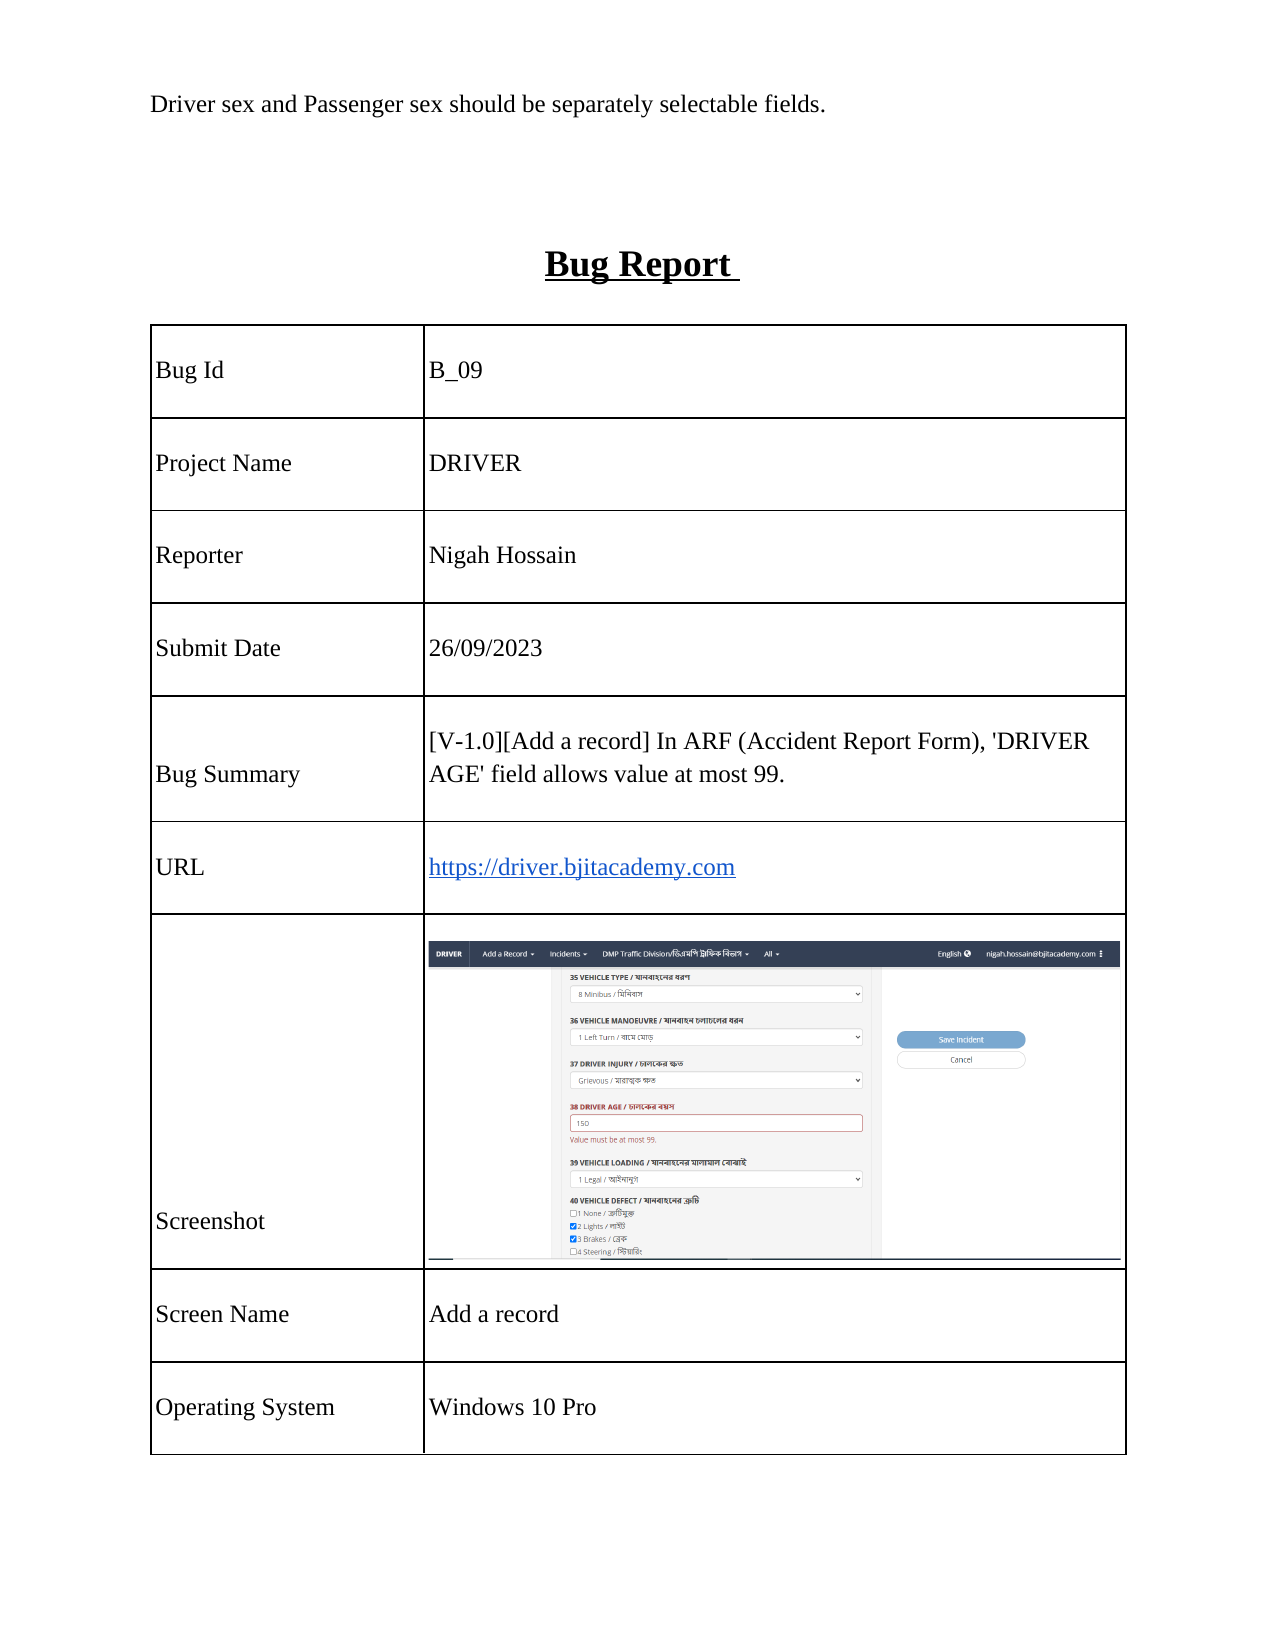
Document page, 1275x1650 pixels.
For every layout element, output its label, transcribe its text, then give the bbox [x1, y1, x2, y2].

table_cell Windows 10 Pro [425, 1363, 1125, 1453]
table_cell Add a record [425, 1270, 1125, 1361]
table_cell 26/09/2023 [425, 604, 1125, 695]
table_header B_09 [425, 326, 1125, 417]
table_header Bug Id [152, 326, 423, 417]
table_cell Project Name [152, 419, 423, 509]
table_cell Nigah Hossain [425, 511, 1125, 602]
table_cell [V-1.0][Add a record] In ARF (Accident Report Form), 'DRIVER AGE' field allows value at most 99. [425, 697, 1125, 821]
table_cell Submit Date [152, 604, 423, 695]
table_cell Reporter [152, 511, 423, 602]
text Driver sex and Passenger sex should be separately selectable fields. [150, 89, 1125, 117]
table_cell Screenshot [152, 915, 423, 1268]
table_cell Bug Summary [152, 697, 423, 821]
table_cell Screen Name [152, 1270, 423, 1361]
picture [428, 941, 1121, 1260]
text Bug Report [150, 241, 1125, 284]
table_cell URL [152, 822, 423, 913]
table_cell https://driver.bjitacademy.com [425, 822, 1125, 913]
table_cell DRIVER [425, 419, 1125, 509]
table_cell Operating System [152, 1363, 423, 1453]
table_cell [425, 915, 1125, 1268]
